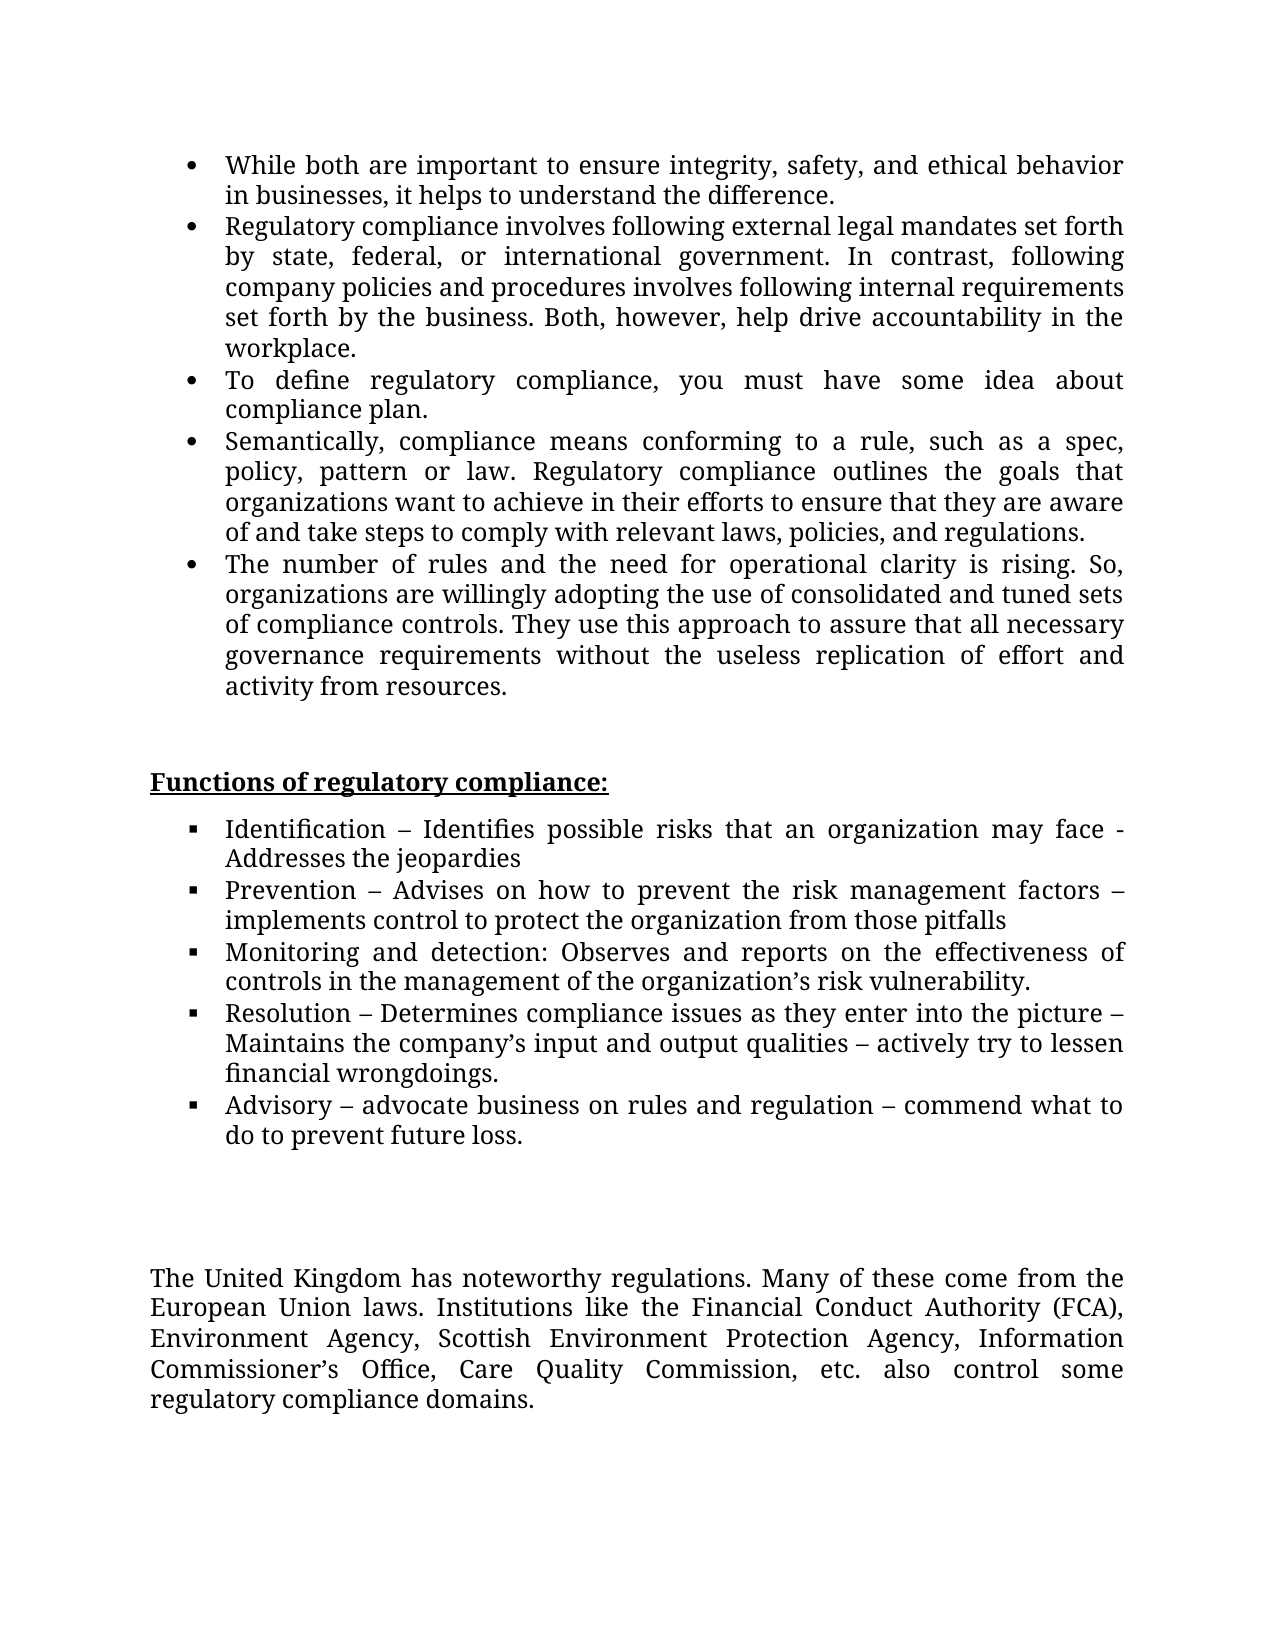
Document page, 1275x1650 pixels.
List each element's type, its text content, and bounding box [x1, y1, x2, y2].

list Identification – Identifies possible risks that an organization may face - Addresses the jeopardies [187, 814, 1125, 875]
list To define regulatory compliance, you must have some idea about compliance plan. [187, 365, 1125, 426]
list While both are important to ensure integrity, safety, and ethical behavior in businesses, it helps to understand the difference. [187, 150, 1125, 211]
list Advisory – advocate business on rules and regulation – commend what to do to prevent future loss. [187, 1090, 1125, 1151]
list Semantically, compliance means conforming to a rule, such as a spec, policy, pattern or law. Regulatory compliance outlines the goals that organizations want to achieve in their efforts to ensure that they are aware of and take steps to comply with relevant laws, policies, and regulations. [187, 426, 1125, 549]
list Monitoring and detection: Observes and reports on the effectiveness of controls in the management of the organization’s risk vulnerability. [187, 937, 1125, 998]
list Regulatory compliance involves following external legal mandates set forth by state, federal, or international government. In contrast, following company policies and procedures involves following internal requirements set forth by the business. Both, however, help drive accountability in the workplace. [187, 211, 1125, 365]
list Prevention – Advises on how to prevent the risk management factors – implements control to protect the organization from those pitfalls [187, 875, 1125, 937]
list The number of rules and the need for operational clarity is rising. So, organizations are willingly adopting the use of consolidated and tuned sets of compliance controls. They use this approach to assure that all necessary governance requirements without the useless replication of effort and activity from resources. [187, 549, 1125, 703]
text The United Kingdom has noteworthy regulations. Many of these come from the European Union laws. Institutions like the Financial Conduct Authority (FCA), Environment Agency, Scottish Environment Protection Agency, Information Commissioner’s Office, Care Quality Commission, etc. also control some regulatory compliance domains. [150, 1263, 1125, 1416]
text Functions of regulatory compliance: [150, 767, 1125, 797]
list Resolution – Determines compliance issues as they enter into the picture – Maintains the company’s input and output qualities – actively try to lessen financial wrongdoings. [187, 998, 1125, 1090]
